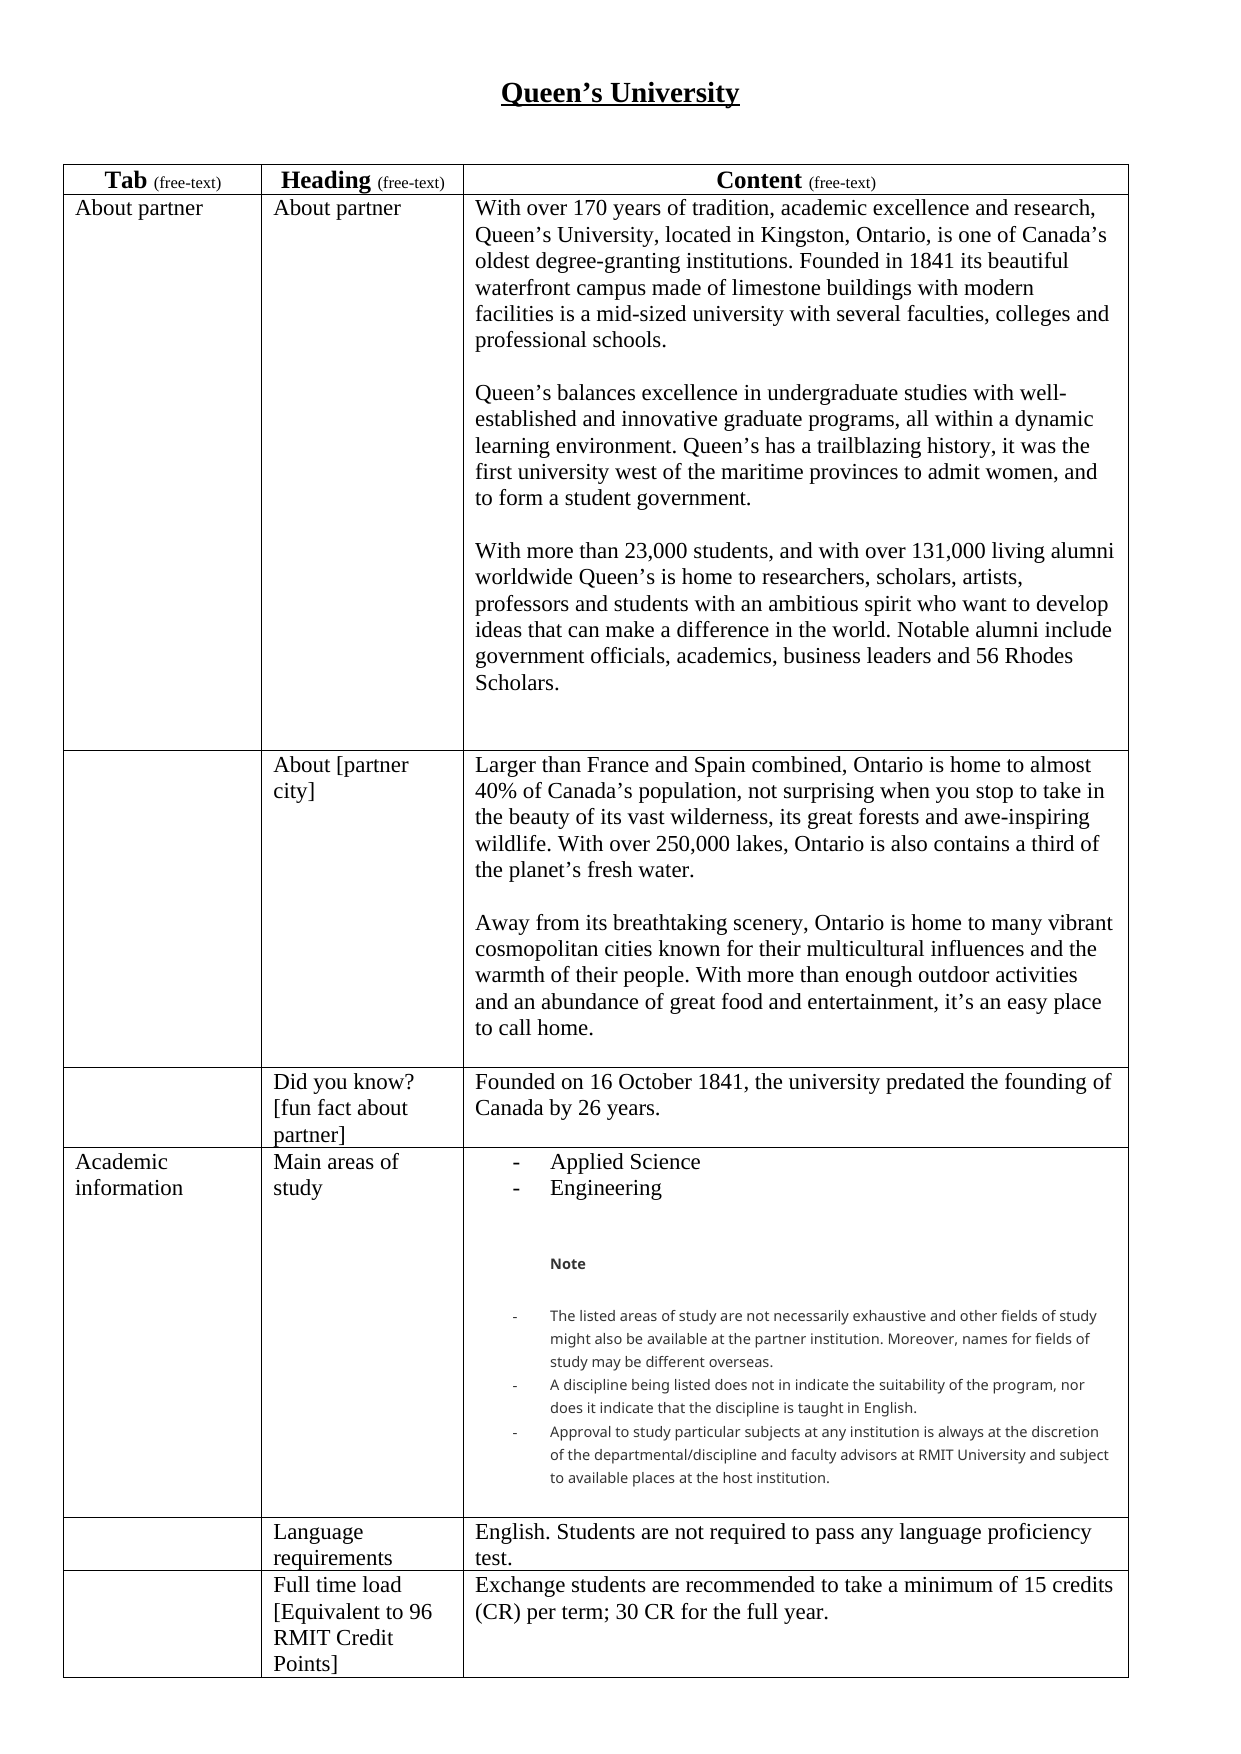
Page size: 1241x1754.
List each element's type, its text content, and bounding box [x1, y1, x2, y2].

table_cell About partner [262, 195, 463, 749]
table_cell Main areas of study [262, 1148, 463, 1517]
table_cell Academic information [64, 1148, 261, 1517]
text Queen’s University [75, 75, 1165, 108]
table_cell Founded on 16 October 1841, the university predated the founding of Canada by 26 years. [464, 1068, 1128, 1147]
table_cell [64, 1068, 261, 1147]
table_cell Applied Science Engineering Note The listed areas of study are not necessarily exhaustive and other fields of study might also be available at the partner institution. Moreover, names for fields of study may be different overseas. A discipline being listed does not in indicate the suitability of the program, nor does it indicate that the discipline is taught in English. Approval to study particular subjects at any institution is always at the discretion of the departmental/discipline and faculty advisors at RMIT University and subject to available places at the host institution. [464, 1148, 1128, 1517]
table_cell About partner [64, 195, 261, 749]
table_cell Language requirements [262, 1518, 463, 1570]
table_header Heading (free-text) [262, 165, 463, 193]
table_cell [64, 1518, 261, 1570]
table_cell [64, 1571, 261, 1677]
table_cell English. Students are not required to pass any language proficiency test. [464, 1518, 1128, 1570]
table_cell About [partner city] [262, 751, 463, 1067]
table_cell Larger than France and Spain combined, Ontario is home to almost 40% of Canada’s population, not surprising when you stop to take in the beauty of its vast wilderness, its great forests and awe-inspiring wildlife. With over 250,000 lakes, Ontario is also contains a third of the planet’s fresh water. Away from its breathtaking scenery, Ontario is home to many vibrant cosmopolitan cities known for their multicultural influences and the warmth of their people. With more than enough outdoor activities and an abundance of great food and entertainment, it’s an easy place to call home. [464, 751, 1128, 1067]
table_cell [64, 751, 261, 1067]
table_header Content (free-text) [464, 165, 1128, 193]
table_cell With over 170 years of tradition, academic excellence and research, Queen’s University, located in Kingston, Ontario, is one of Canada’s oldest degree-granting institutions. Founded in 1841 its beautiful waterfront campus made of limestone buildings with modern facilities is a mid-sized university with several faculties, colleges and professional schools. Queen’s balances excellence in undergraduate studies with well-established and innovative graduate programs, all within a dynamic learning environment. Queen’s has a trailblazing history, it was the first university west of the maritime provinces to admit women, and to form a student government. With more than 23,000 students, and with over 131,000 living alumni worldwide Queen’s is home to researchers, scholars, artists, professors and students with an ambitious spirit who want to develop ideas that can make a difference in the world. Notable alumni include government officials, academics, business leaders and 56 Rhodes Scholars. [464, 195, 1128, 749]
table_cell Exchange students are recommended to take a minimum of 15 credits (CR) per term; 30 CR for the full year. [464, 1571, 1128, 1677]
table_cell Full time load [Equivalent to 96 RMIT Credit Points] [262, 1571, 463, 1677]
table_header Tab (free-text) [64, 165, 261, 193]
table_cell Did you know? [fun fact about partner] [262, 1068, 463, 1147]
